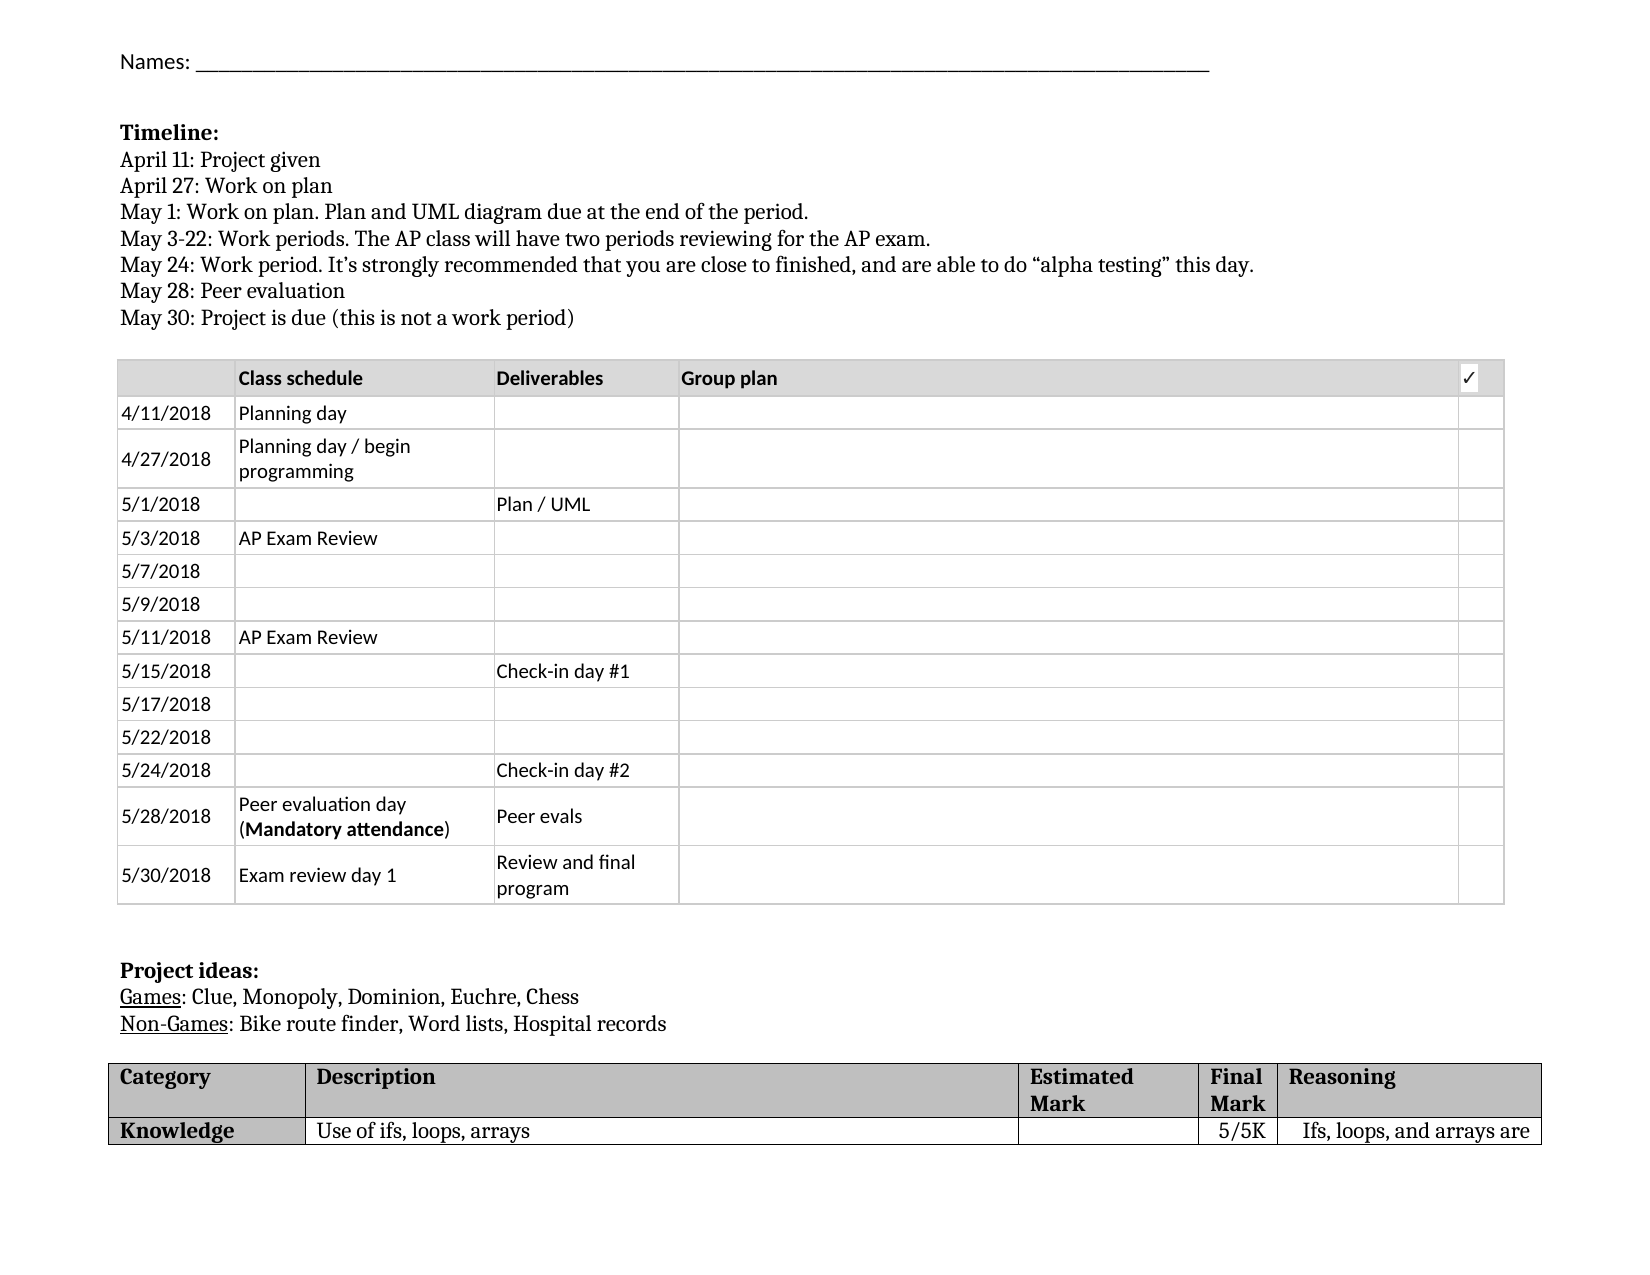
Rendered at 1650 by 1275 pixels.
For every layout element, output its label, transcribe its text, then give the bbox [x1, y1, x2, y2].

table_cell 5/7/2018 [118, 555, 234, 587]
table_cell [1459, 522, 1503, 553]
table_cell [495, 622, 678, 653]
table_cell [680, 622, 1458, 653]
table_cell [236, 489, 494, 520]
table_cell [680, 522, 1458, 553]
table_cell 5/1/2018 [118, 489, 234, 520]
table_header Final Mark [1199, 1064, 1277, 1117]
table_cell 5/3/2018 [118, 522, 234, 553]
table_cell [1459, 655, 1503, 686]
table_cell [1019, 1118, 1198, 1144]
table_cell [680, 788, 1458, 845]
table_cell 5/24/2018 [118, 755, 234, 786]
table_header Estimated Mark [1019, 1064, 1198, 1117]
table_cell Plan / UML [495, 489, 678, 520]
table_cell 4/11/2018 [118, 397, 234, 428]
table_cell [495, 688, 678, 719]
table_header Description [306, 1064, 1018, 1117]
text May 1: Work on plan. Plan and UML diagram due at the end of the period. [120, 199, 1530, 225]
table_cell 5/15/2018 [118, 655, 234, 686]
text Project ideas: [120, 958, 1530, 984]
table_cell [495, 397, 678, 428]
table_cell [236, 588, 494, 620]
table_cell [680, 397, 1458, 428]
table_cell [236, 555, 494, 587]
table_cell 5/17/2018 [118, 688, 234, 719]
text May 30: Project is due (this is not a work period) [120, 304, 1530, 331]
table_cell AP Exam Review [236, 622, 494, 653]
table_cell AP Exam Review [236, 522, 494, 553]
table_cell [680, 430, 1458, 487]
table_cell [680, 655, 1458, 686]
table_header Deliverables [495, 361, 678, 395]
table_cell 5/22/2018 [118, 721, 234, 753]
table_cell [495, 721, 678, 753]
table_cell [236, 755, 494, 786]
table_cell [495, 588, 678, 620]
table_header Reasoning [1278, 1064, 1541, 1117]
table_cell [1459, 430, 1503, 487]
table_cell Check-in day #1 [495, 655, 678, 686]
text May 24: Work period. It’s strongly recommended that you are close to finished, and are able to do “alpha testing” this day. [120, 252, 1530, 278]
table_cell 5/5K [1199, 1118, 1277, 1144]
text Non-Games: Bike route finder, Word lists, Hospital records [120, 1010, 1530, 1037]
text April 11: Project given [120, 146, 1530, 173]
table_cell [236, 655, 494, 686]
table_cell [680, 846, 1458, 903]
table_cell [236, 721, 494, 753]
table_cell [1459, 846, 1503, 903]
table_cell [1459, 788, 1503, 845]
table_cell [680, 688, 1458, 719]
table_cell Planning day / begin programming [236, 430, 494, 487]
table_cell [1459, 688, 1503, 719]
table_cell [1459, 622, 1503, 653]
table_cell [495, 430, 678, 487]
text May 28: Peer evaluation [120, 278, 1530, 304]
table_cell Check-in day #2 [495, 755, 678, 786]
text May 3-22: Work periods. The AP class will have two periods reviewing for the AP exam. [120, 225, 1530, 252]
table_header ✓ [1459, 361, 1503, 395]
table_cell Review and final program [495, 846, 678, 903]
table_header [118, 361, 234, 395]
table_cell [680, 588, 1458, 620]
table_cell [1459, 755, 1503, 786]
table_cell [495, 555, 678, 587]
table_cell [495, 522, 678, 553]
table_cell Peer evaluation day (Mandatory attendance) [236, 788, 494, 845]
table_cell [680, 721, 1458, 753]
table_cell [680, 489, 1458, 520]
table_cell 5/11/2018 [118, 622, 234, 653]
table_cell [1459, 555, 1503, 587]
table_cell [1459, 721, 1503, 753]
table_cell [1459, 489, 1503, 520]
table_cell Exam review day 1 [236, 846, 494, 903]
table_cell 5/28/2018 [118, 788, 234, 845]
text April 27: Work on plan [120, 173, 1530, 199]
table_cell 5/9/2018 [118, 588, 234, 620]
table_cell [680, 755, 1458, 786]
text Games: Clue, Monopoly, Dominion, Euchre, Chess [120, 984, 1530, 1010]
table_cell [236, 688, 494, 719]
table_header Group plan [680, 361, 1458, 395]
table_cell [680, 555, 1458, 587]
table_cell Knowledge [109, 1118, 305, 1144]
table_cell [1278, 1118, 1541, 1144]
table_cell 5/30/2018 [118, 846, 234, 903]
table_cell [1459, 397, 1503, 428]
table_cell 4/27/2018 [118, 430, 234, 487]
table_header Class schedule [236, 361, 494, 395]
table_header Category [109, 1064, 305, 1117]
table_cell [306, 1118, 1018, 1144]
table_cell [1459, 588, 1503, 620]
table_cell Planning day [236, 397, 494, 428]
table_cell Peer evals [495, 788, 678, 845]
text Timeline: [120, 120, 1530, 146]
